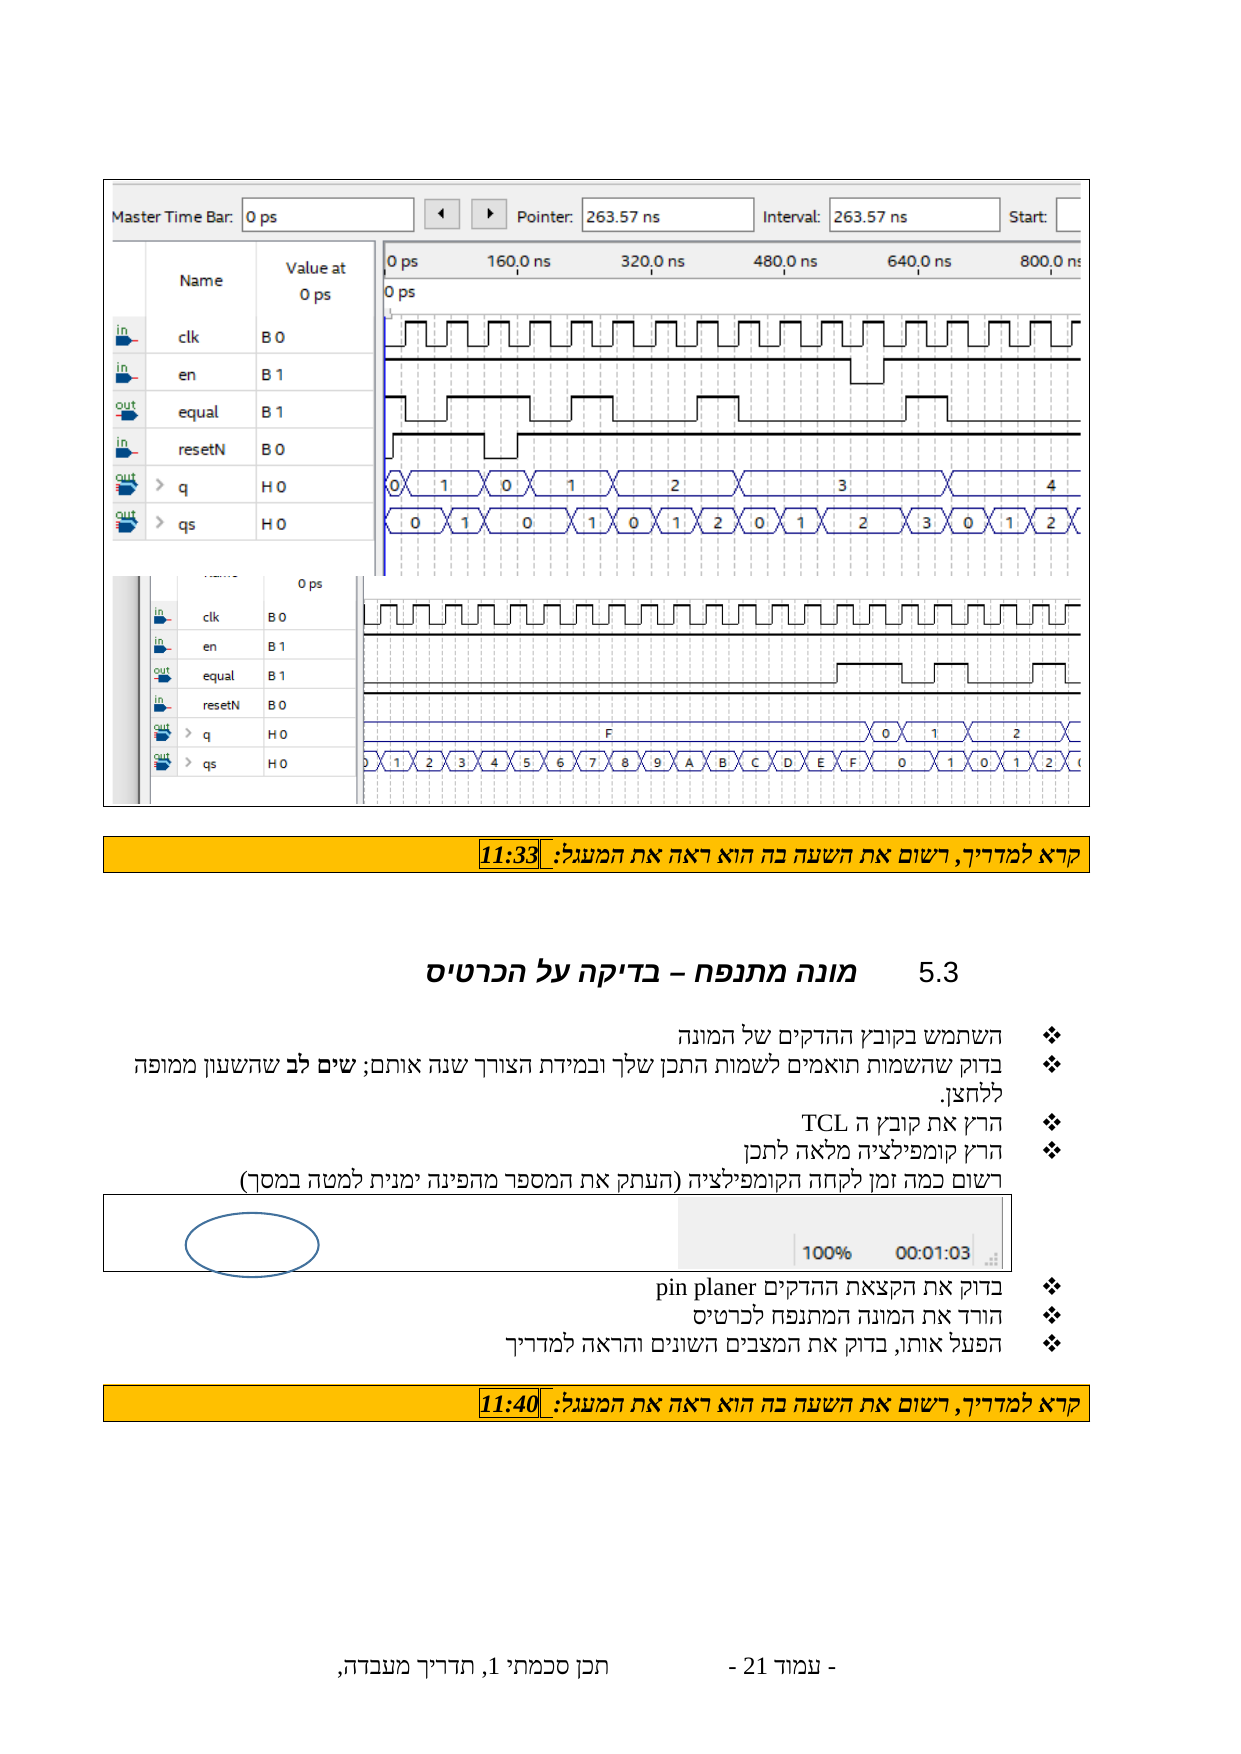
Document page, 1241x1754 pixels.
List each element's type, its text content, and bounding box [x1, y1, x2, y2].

text הורד את המונה המתנפח לכרטיס [112, 1301, 1041, 1329]
picture [678, 1197, 1003, 1269]
text קרא למדריך, רשום את השעה בה הוא ראה את המעגל: 11:33 [104, 837, 1089, 872]
subtitle מונה מתנפח – בדיקה על הכרטיס [112, 955, 918, 989]
list רשום כמה זמן לקחה הקומפילציה (העתק את המספר מהפינה ימנית למטה במסך) [112, 1165, 1003, 1194]
text הרץ את קובץ ה TCL [112, 1108, 1041, 1136]
text הרץ קומפילציה מלאה לתכן [112, 1136, 1041, 1165]
text בדוק את הקצאת ההדקים pin planer [112, 1272, 1041, 1301]
text הפעל אותו, בדוק את המצבים השונים והראה למדריך [112, 1329, 1041, 1358]
text השתמש בקובץ ההדקים של המונה [112, 1021, 1041, 1050]
picture [112, 181, 1081, 804]
text בדוק שהשמות תואמים לשמות התכן שלך ובמידת הצורך שנה אותם; שים לב שהשעון ממופה ללחצן. [112, 1050, 1041, 1108]
text קרא למדריך, רשום את השעה בה הוא ראה את המעגל: 11:40 [104, 1386, 1089, 1421]
